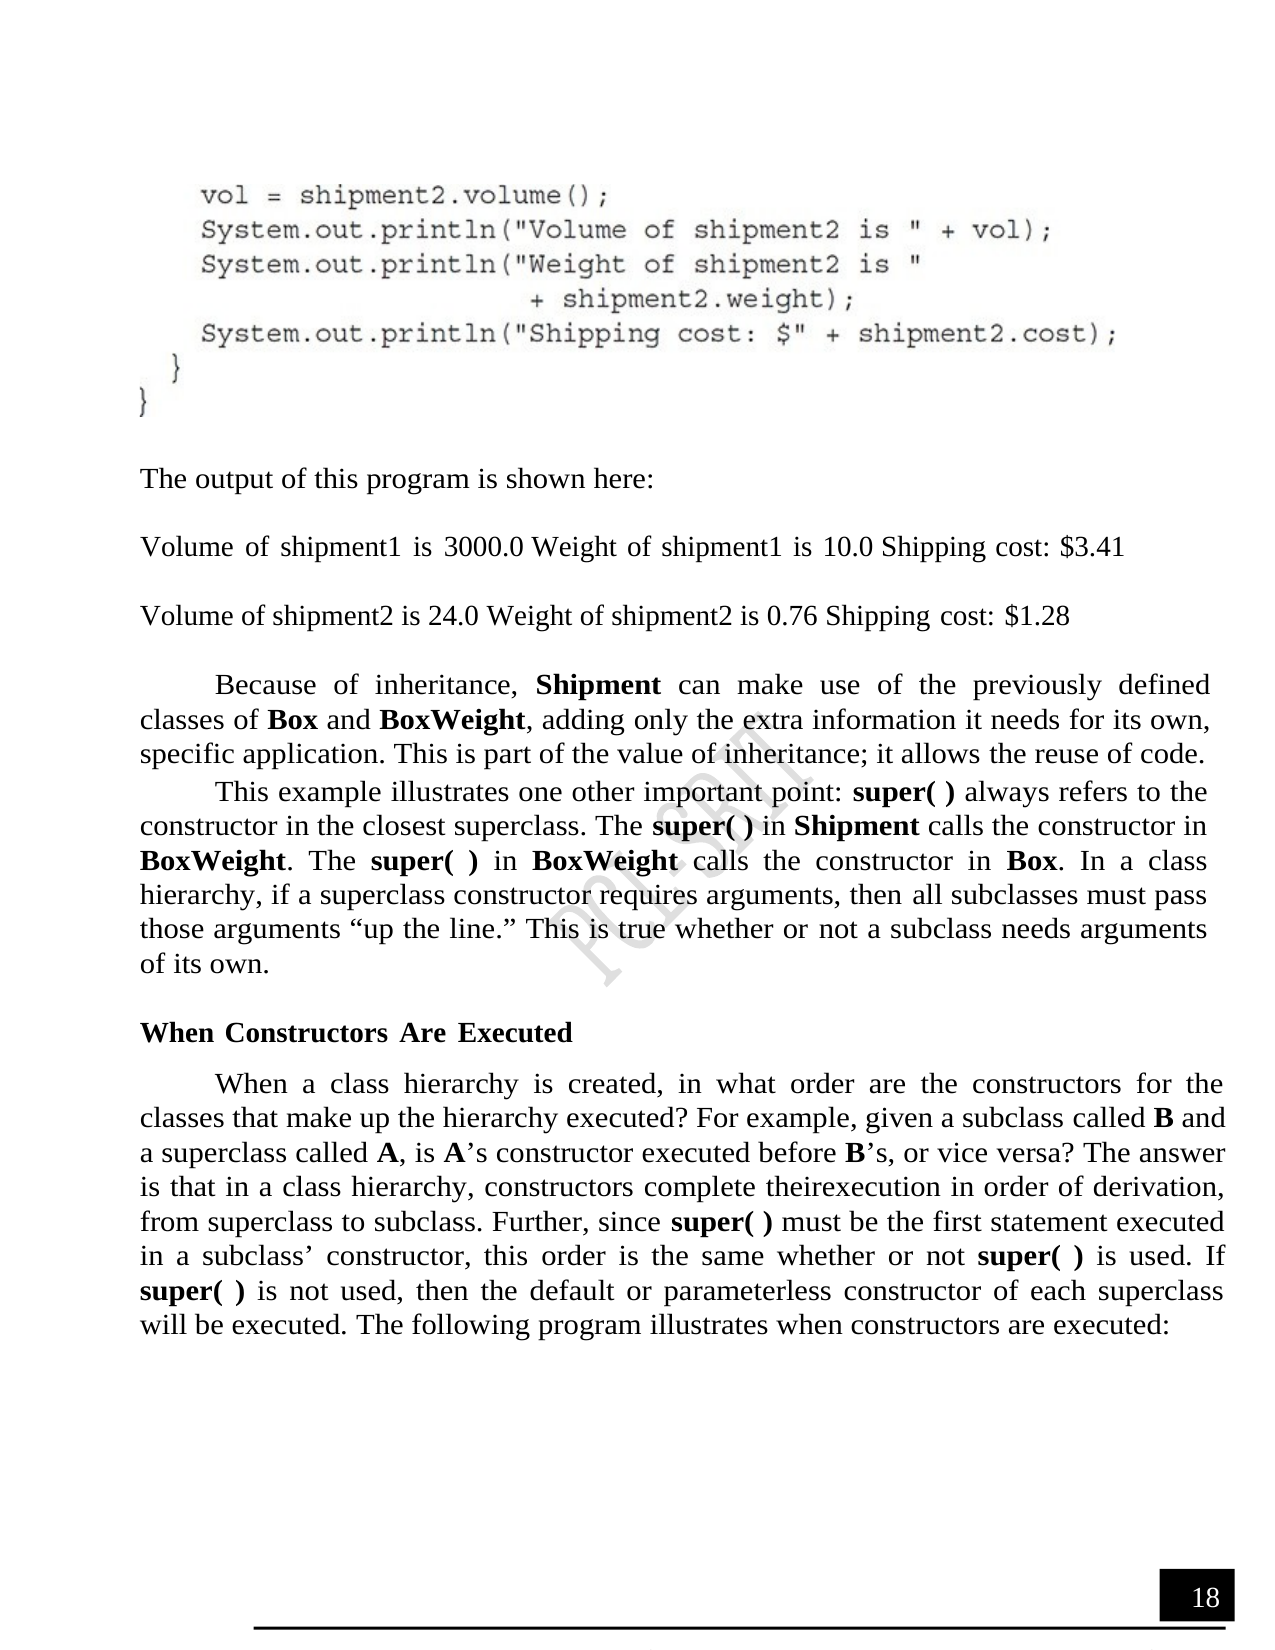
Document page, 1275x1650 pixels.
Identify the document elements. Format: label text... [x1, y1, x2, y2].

text When Constructors Are Executed [139, 1015, 1226, 1048]
picture [139, 184, 1115, 417]
text Volume of shipment2 is 24.0 Weight of shipment2 is 0.76 Shipping cost: $1.28 [139, 598, 1217, 632]
text This example illustrates one other important point: super( ) always refers to the constructor in the closest superclass. The super( ) in Shipment calls the constructor in BoxWeight. The super( ) in BoxWeight calls the constructor in Box. In a class hierarchy, if a superclass constructor requires arguments, then all subclasses must pass those arguments “up the line.” This is true whether or not a subclass needs arguments of its own. [139, 774, 1207, 979]
text When a class hierarchy is created, in what order are the constructors for the classes that make up the hierarchy executed? For example, given a subclass called B and a superclass called A, is A’s constructor executed before B’s, or vice versa? The answer is that in a class hierarchy, constructors complete theirexecution in order of derivation, from superclass to subclass. Further, since super( ) must be the first statement executed in a subclass’ constructor, this order is the same whether or not super( ) is used. If super( ) is not used, then the default or parameterless constructor of each superclass will be executed. The following program illustrates when constructors are executed: [139, 1066, 1226, 1341]
text Volume of shipment1 is 3000.0 Weight of shipment1 is 10.0 Shipping cost: $3.41 [139, 529, 1217, 563]
text The output of this program is shown here: [139, 461, 1226, 495]
text Because of inheritance, Shipment can make use of the previously defined classes of Box and BoxWeight, adding only the extra information it needs for its own, specific application. This is part of the value of inheritance; it allows the reuse of code. [139, 667, 1211, 770]
